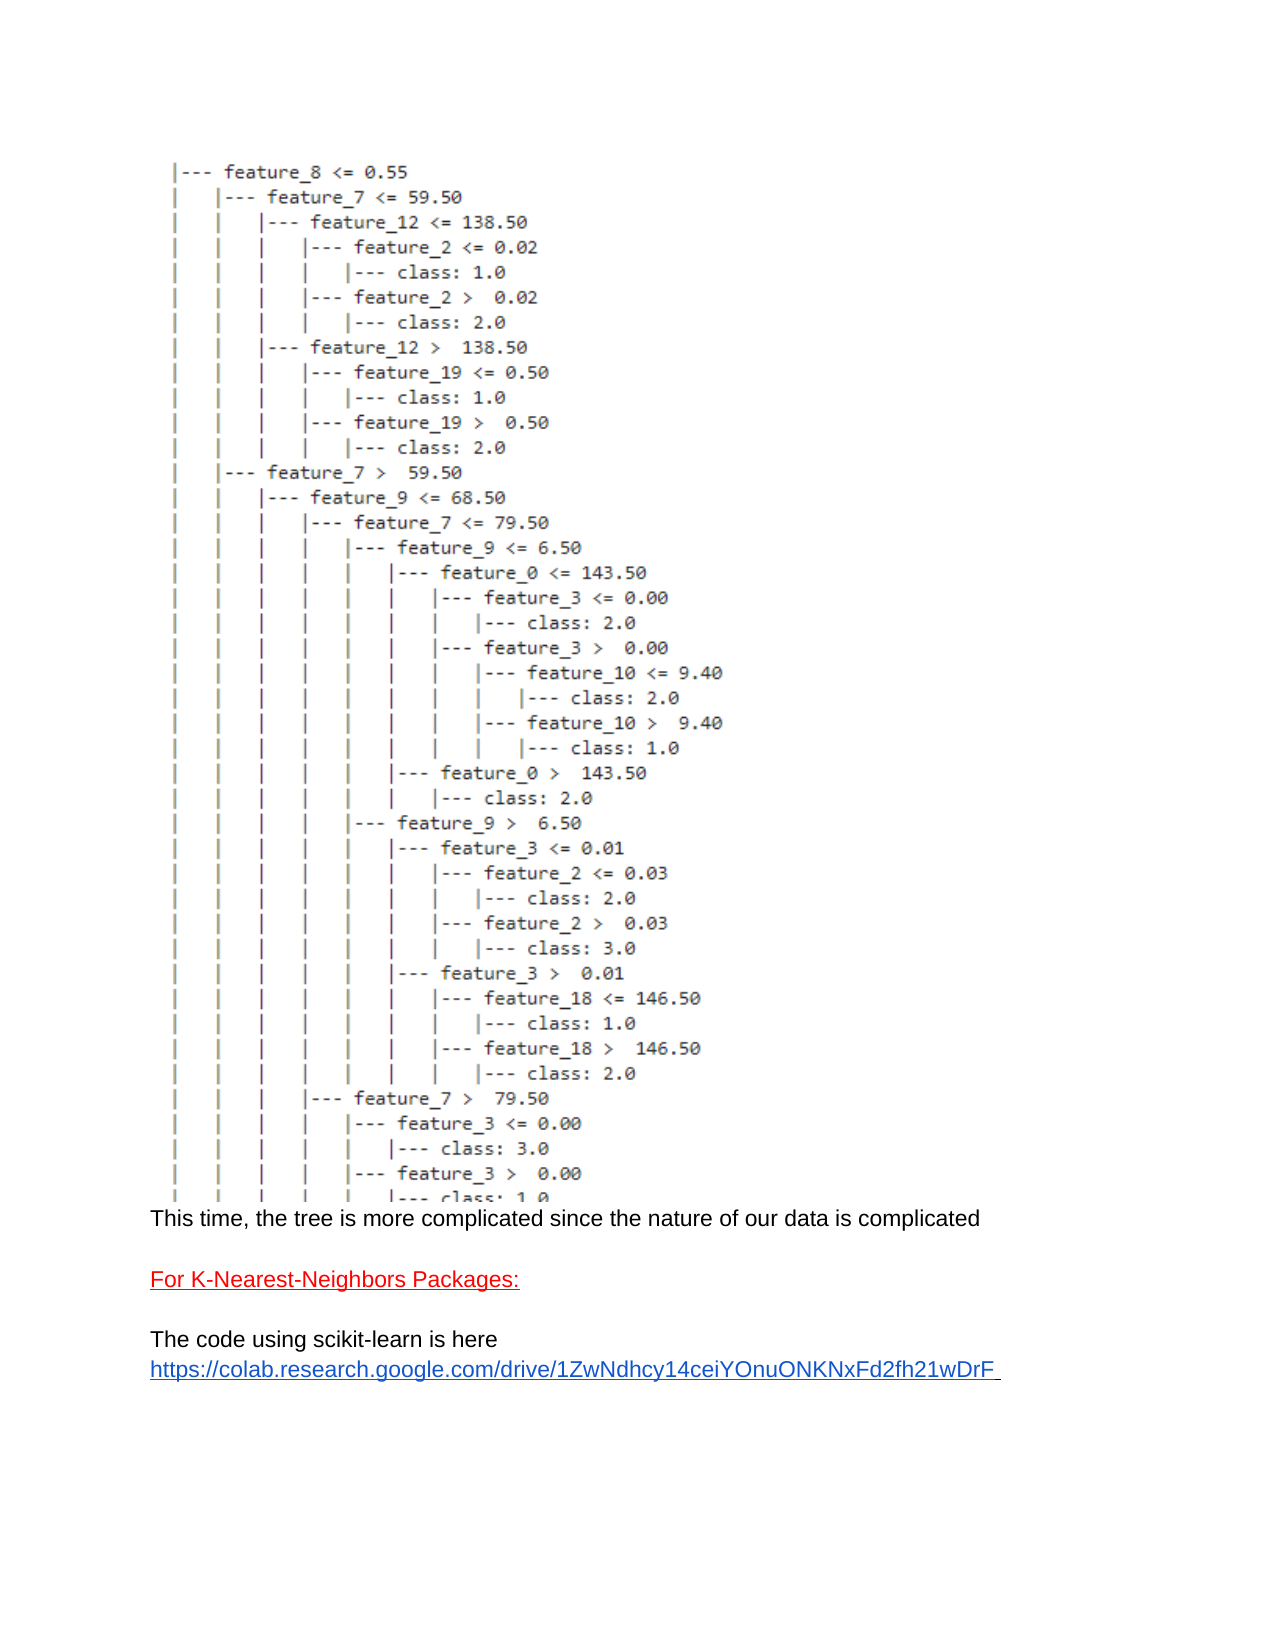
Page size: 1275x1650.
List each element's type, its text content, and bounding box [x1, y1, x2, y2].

text The code using scikit-learn is here [150, 1326, 1125, 1353]
picture [150, 150, 951, 1202]
text This time, the tree is more complicated since the nature of our data is complicated [150, 1205, 1125, 1232]
text https://colab.research.google.com/drive/1ZwNdhcy14ceiYOnuONKNxFd2fh21wDrF [150, 1356, 1125, 1383]
text For K-Nearest-Neighbors Packages: [150, 1266, 1125, 1292]
